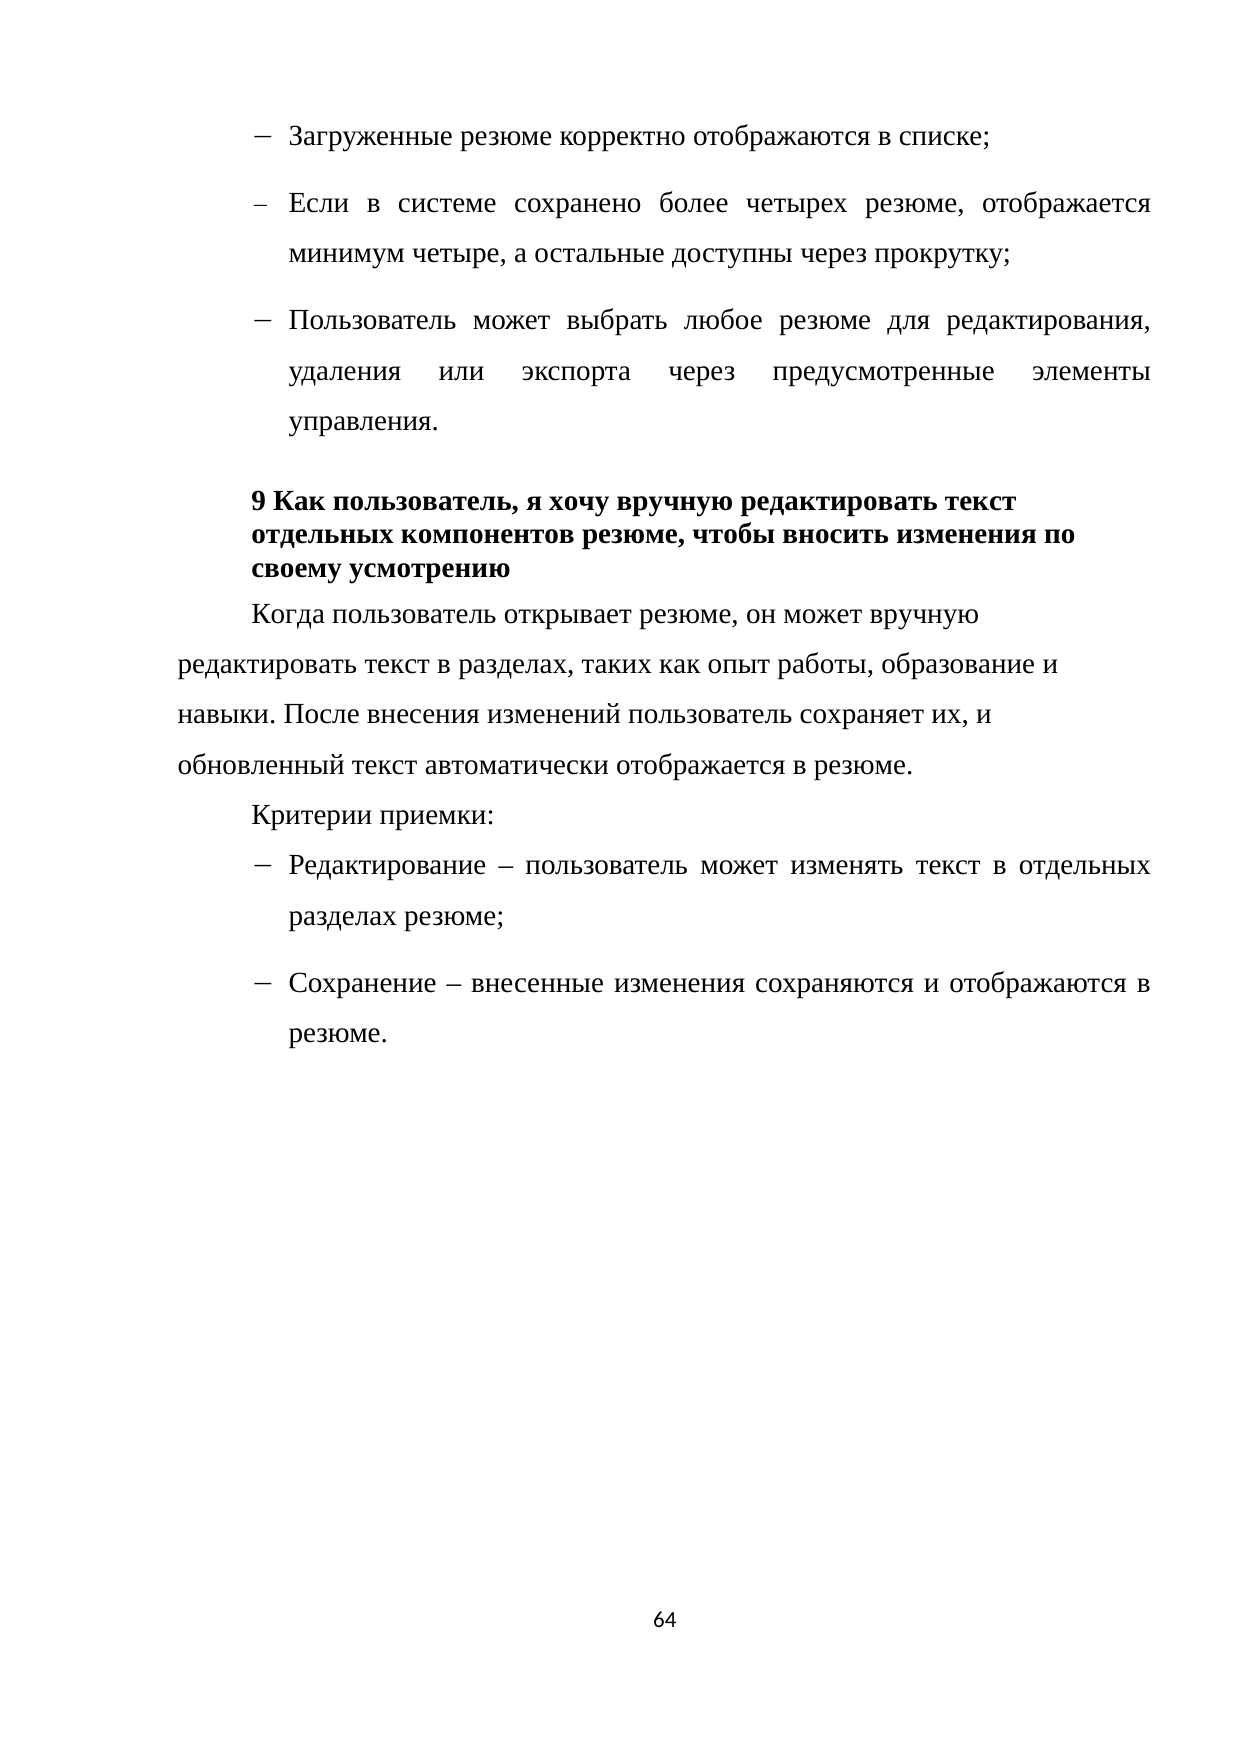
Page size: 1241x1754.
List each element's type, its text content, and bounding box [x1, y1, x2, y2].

text Критерии приемки: [177, 797, 1152, 831]
text Загруженные резюме корректно отображаются в списке; [251, 118, 1152, 152]
text Как пользователь, я хочу вручную редактировать текст отдельных компонентов резюме, чтобы вносить изменения по своему усмотрению [251, 483, 1152, 583]
text Если в системе сохранено более четырех резюме, отображается минимум четыре, а остальные доступны через прокрутку; [251, 185, 1152, 269]
text Редактирование – пользователь может изменять текст в отдельных разделах резюме; [251, 847, 1152, 931]
text Когда пользователь открывает резюме, он может вручную редактировать текст в разделах, таких как опыт работы, образование и навыки. После внесения изменений пользователь сохраняет их, и обновленный текст автоматически отображается в резюме. [177, 596, 1152, 780]
text Сохранение – внесенные изменения сохраняются и отображаются в резюме. [251, 965, 1152, 1049]
text Пользователь может выбрать любое резюме для редактирования, удаления или экспорта через предусмотренные элементы управления. [251, 302, 1152, 437]
